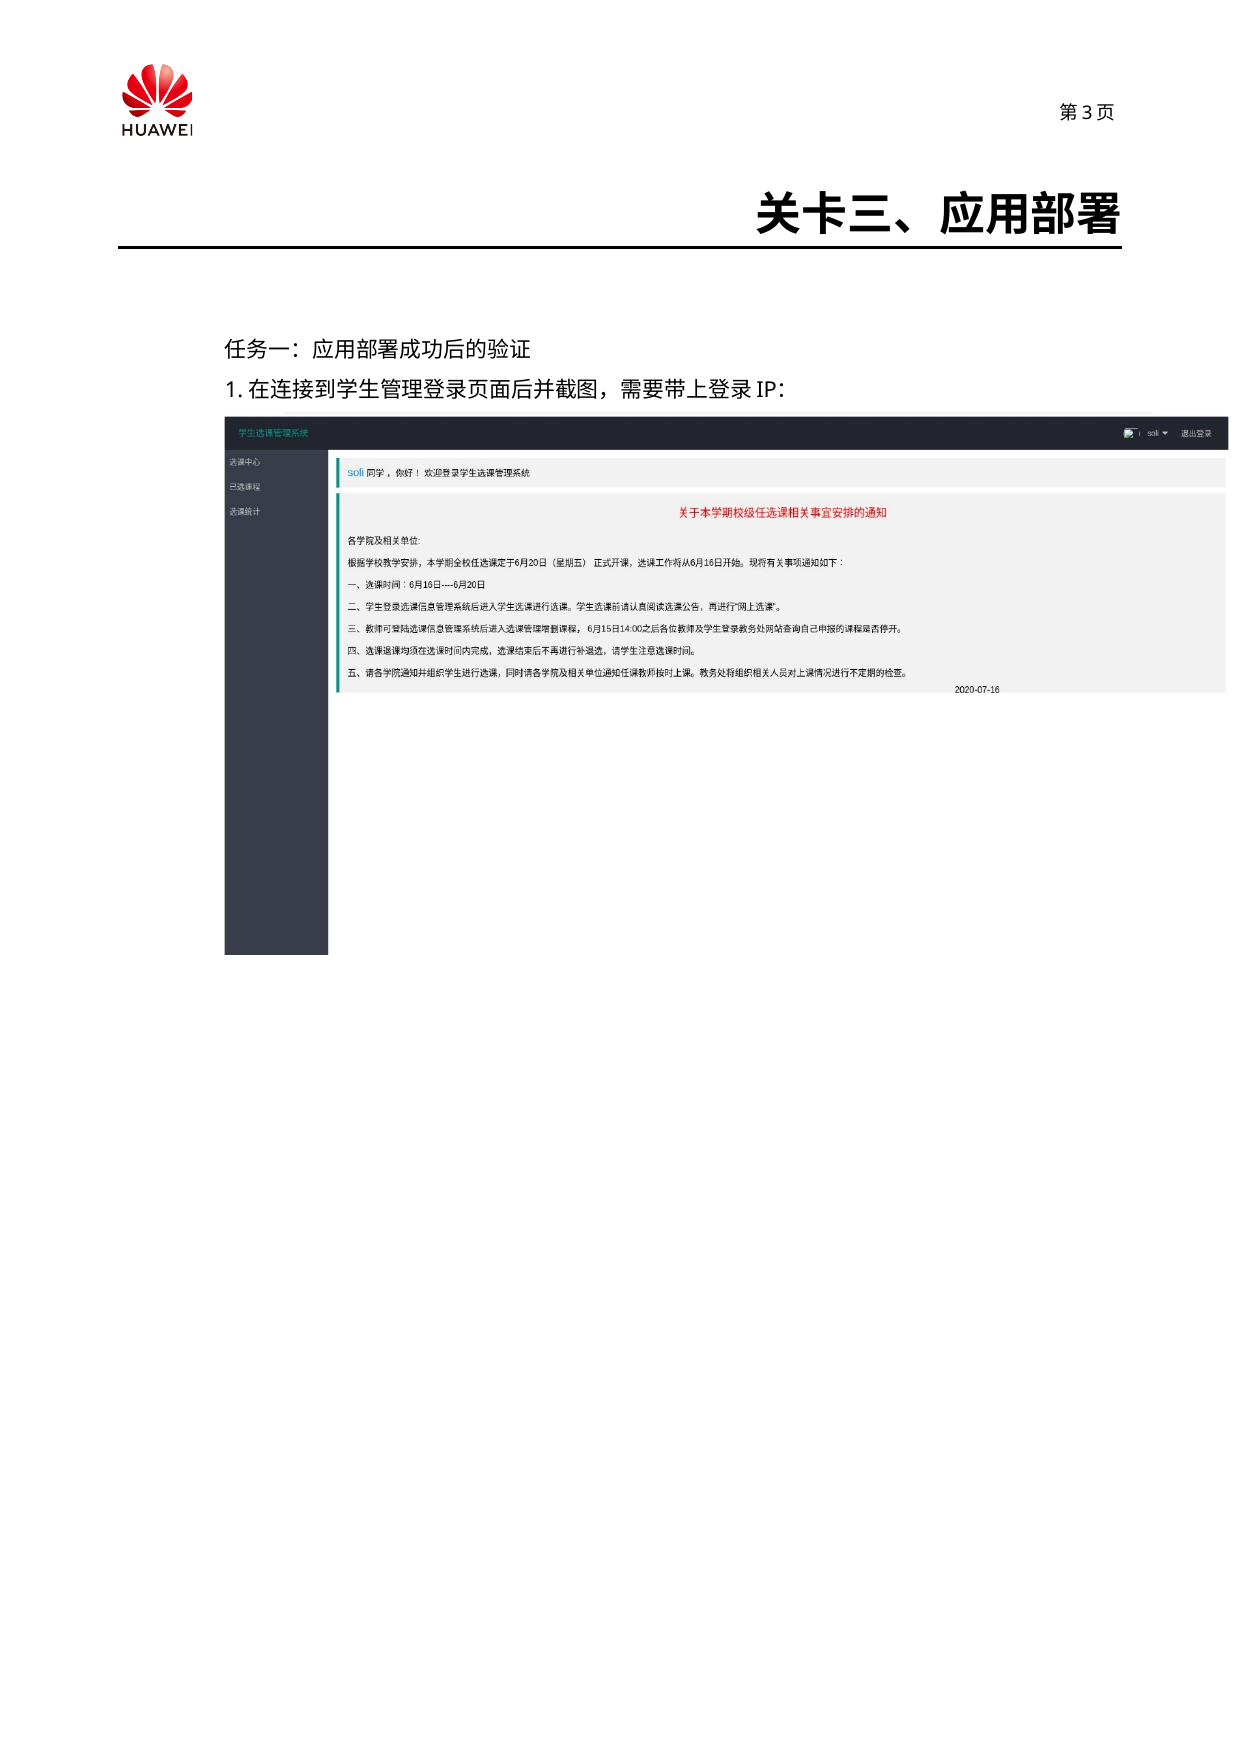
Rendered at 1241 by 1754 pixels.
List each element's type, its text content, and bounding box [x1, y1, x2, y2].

picture [224, 412, 1229, 955]
text 任务一：应用部署成功后的验证 [224, 332, 1122, 364]
subtitle 关卡三、应用部署 [118, 177, 1122, 246]
text 1. 在连接到学生管理登录页面后并截图，需要带上登录IP： [224, 372, 1122, 404]
picture [122, 64, 193, 136]
